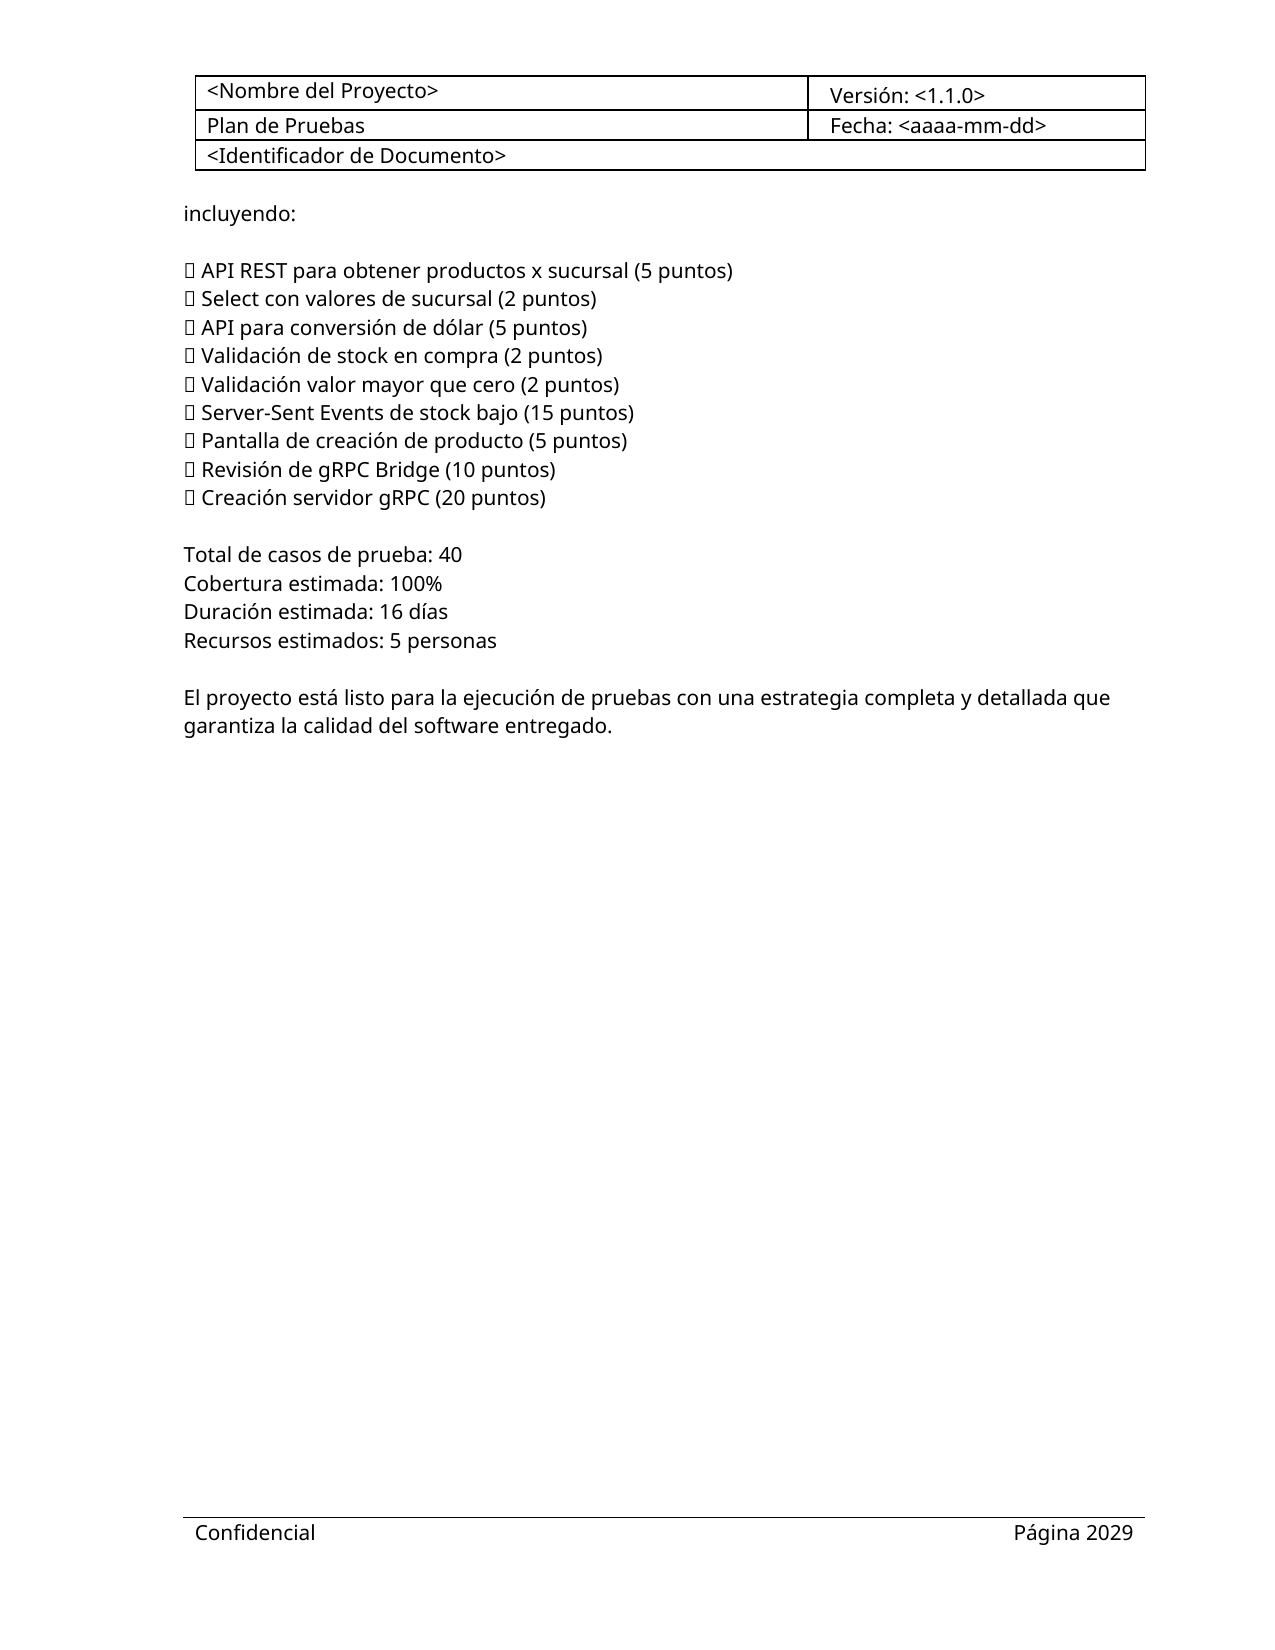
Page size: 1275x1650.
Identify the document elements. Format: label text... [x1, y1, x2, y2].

text ✅ Validación valor mayor que cero (2 puntos) [183, 370, 1125, 398]
text ✅ Pantalla de creación de producto (5 puntos) [183, 427, 1125, 455]
text Duración estimada: 16 días [183, 597, 1125, 626]
text ✅ API para conversión de dólar (5 puntos) [183, 313, 1125, 341]
text Recursos estimados: 5 personas [183, 626, 1125, 654]
text Total de casos de prueba: 40 [183, 540, 1125, 569]
text ✅ Server-Sent Events de stock bajo (15 puntos) [183, 398, 1125, 427]
text ✅ Validación de stock en compra (2 puntos) [183, 341, 1125, 370]
text ✅ API REST para obtener productos x sucursal (5 puntos) [183, 256, 1125, 284]
text ✅ Select con valores de sucursal (2 puntos) [183, 284, 1125, 313]
text Cobertura estimada: 100% [183, 569, 1125, 597]
text ✅ Revisión de gRPC Bridge (10 puntos) [183, 455, 1125, 483]
text ✅ Creación servidor gRPC (20 puntos) [183, 483, 1125, 512]
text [183, 199, 1125, 228]
text El proyecto está listo para la ejecución de pruebas con una estrategia completa y detallada que garantiza la calidad del software entregado. [183, 683, 1125, 739]
